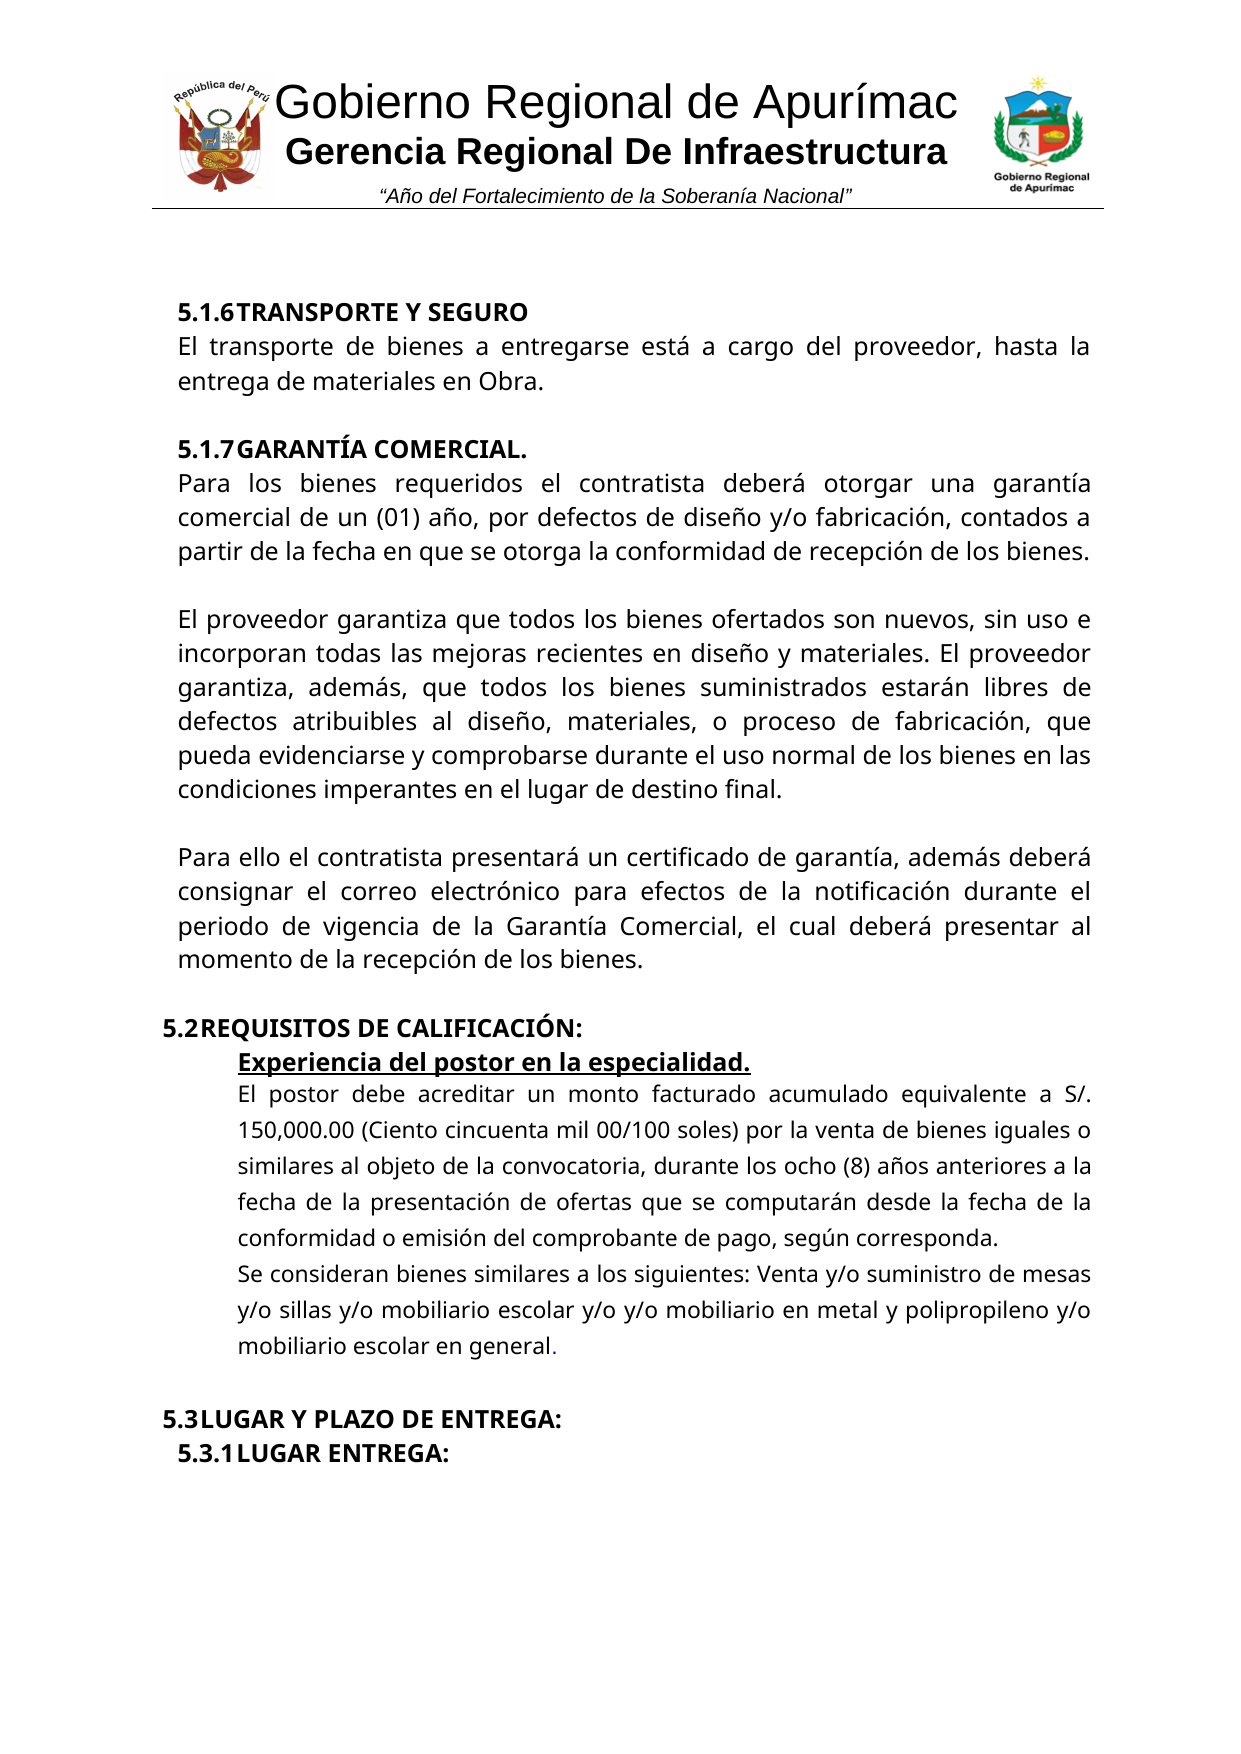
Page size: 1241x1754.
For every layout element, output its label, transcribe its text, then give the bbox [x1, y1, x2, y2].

list Experiencia del postor en la especialidad. [237, 1044, 1093, 1078]
list El proveedor garantiza que todos los bienes ofertados son nuevos, sin uso e incorporan todas las mejoras recientes en diseño y materiales. El proveedor garantiza, además, que todos los bienes suministrados estarán libres de defectos atribuibles al diseño, materiales, o proceso de fabricación, que pueda evidenciarse y comprobarse durante el uso normal de los bienes en las condiciones imperantes en el lugar de destino final. [177, 602, 1093, 806]
list LUGAR Y PLAZO DE ENTREGA: [162, 1402, 1093, 1436]
list Para ello el contratista presentará un certificado de garantía, además deberá consignar el correo electrónico para efectos de la notificación durante el periodo de vigencia de la Garantía Comercial, el cual deberá presentar al momento de la recepción de los bienes. [177, 840, 1093, 976]
list LUGAR ENTREGA: [177, 1436, 1093, 1470]
list Para los bienes requeridos el contratista deberá otorgar una garantía comercial de un (01) año, por defectos de diseño y/o fabricación, contados a partir de la fecha en que se otorga la conformidad de recepción de los bienes. [177, 465, 1093, 567]
list El transporte de bienes a entregarse está a cargo del proveedor, hasta la entrega de materiales en Obra. [177, 329, 1093, 397]
list GARANTÍA COMERCIAL. [177, 431, 1093, 465]
picture [162, 73, 275, 203]
list Se consideran bienes similares a los siguientes: Venta y/o suministro de mesas y/o sillas y/o mobiliario escolar y/o y/o mobiliario en metal y polipropileno y/o mobiliario escolar en general. [237, 1258, 1093, 1361]
list REQUISITOS DE CALIFICACIÓN: [162, 1010, 1093, 1044]
picture [989, 73, 1093, 201]
list TRANSPORTE Y SEGURO [177, 295, 1093, 329]
list El postor debe acreditar un monto facturado acumulado equivalente a S/. 150,000.00 (Ciento cincuenta mil 00/100 soles) por la venta de bienes iguales o similares al objeto de la convocatoria, durante los ocho (8) años anteriores a la fecha de la presentación de ofertas que se computarán desde la fecha de la conformidad o emisión del comprobante de pago, según corresponda. [237, 1078, 1093, 1253]
